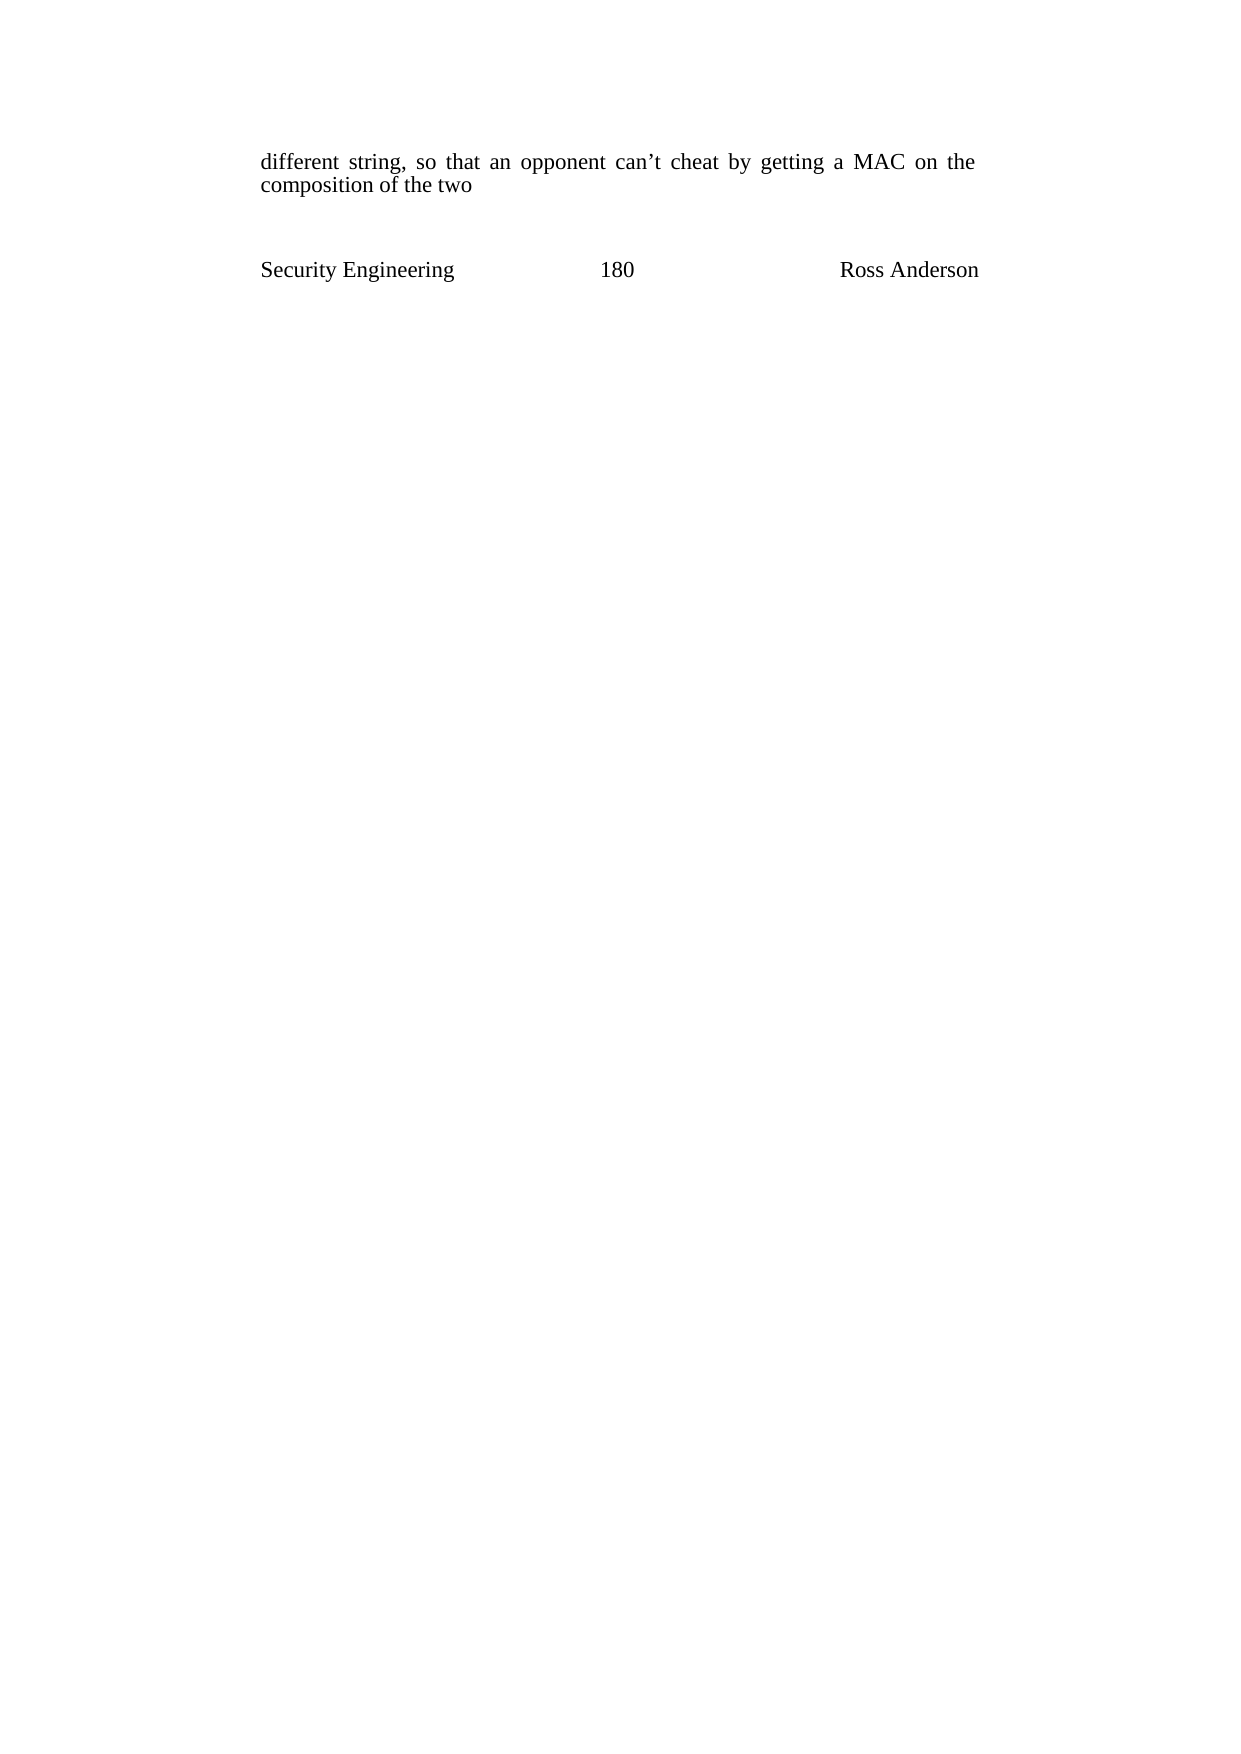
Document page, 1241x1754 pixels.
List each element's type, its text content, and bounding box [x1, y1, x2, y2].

text Security Engineering 180 Ross Anderson [260, 256, 1090, 283]
